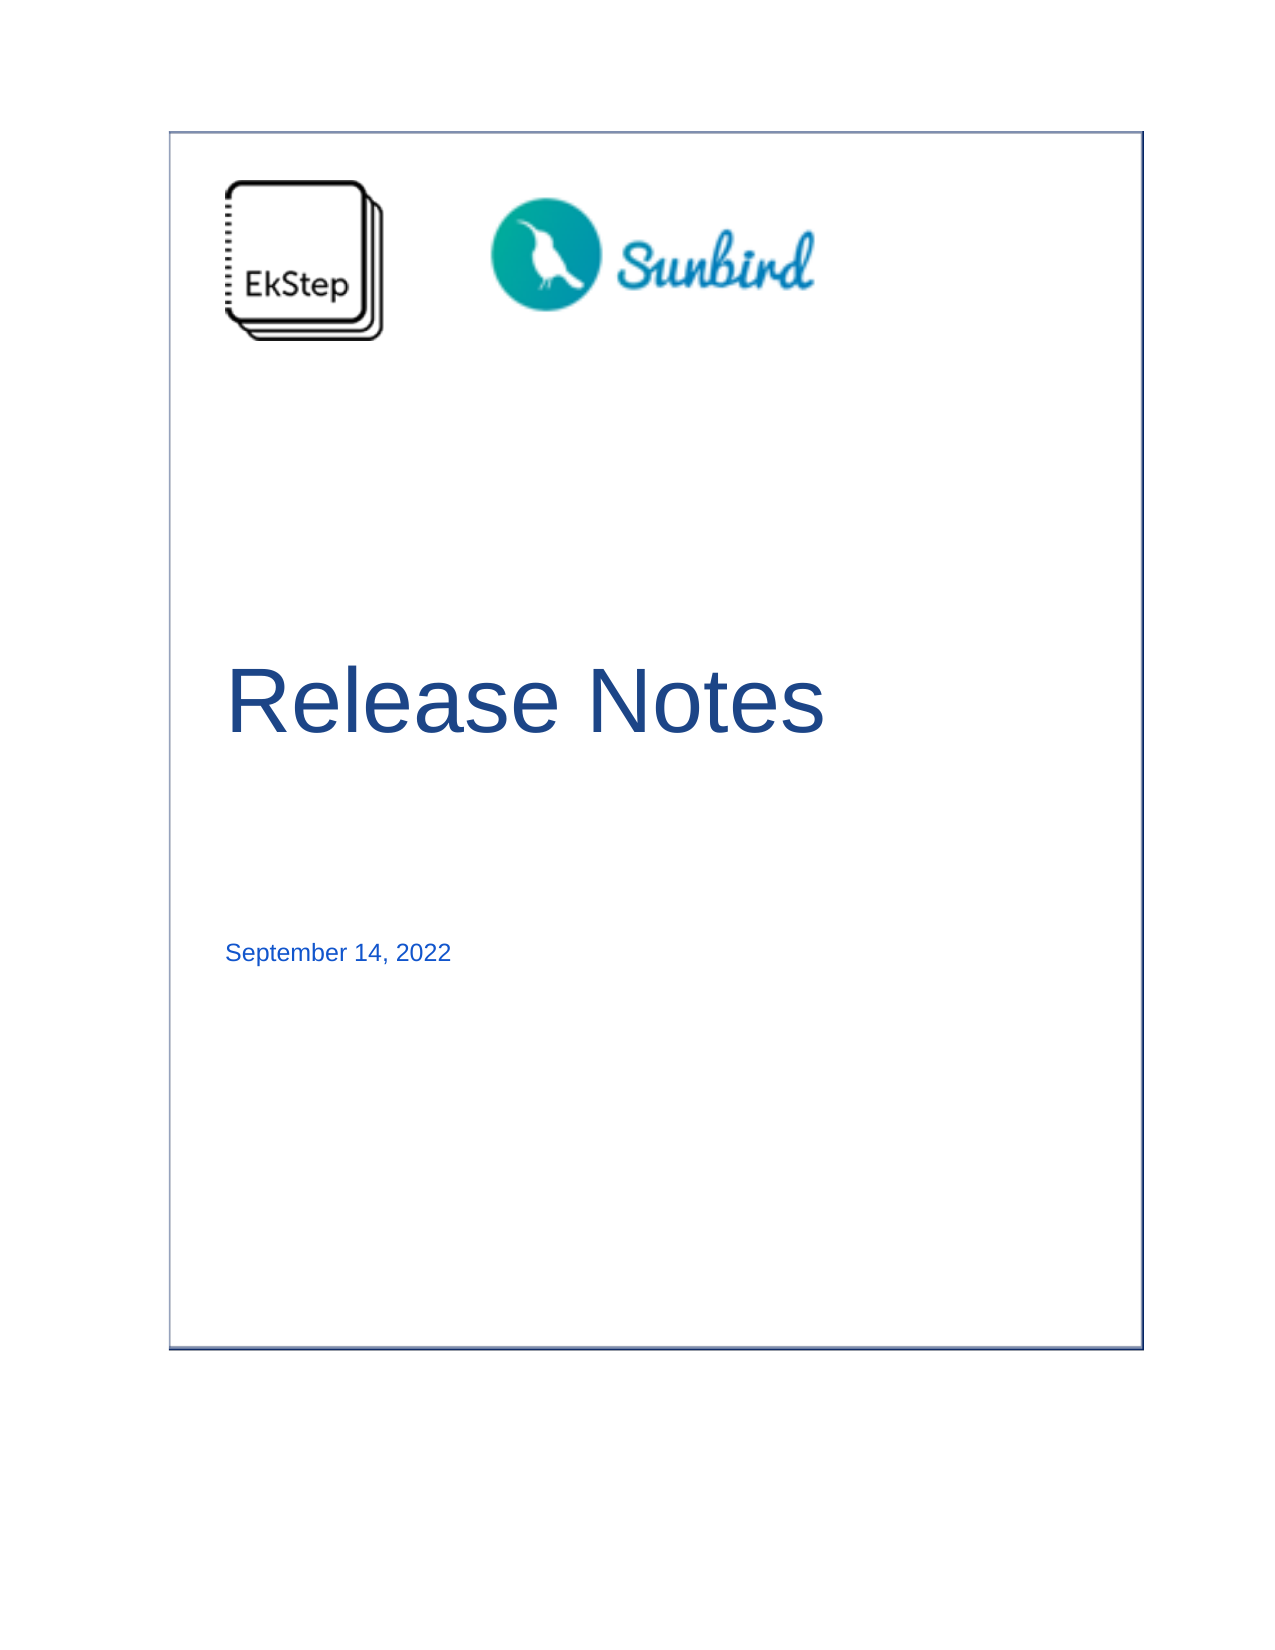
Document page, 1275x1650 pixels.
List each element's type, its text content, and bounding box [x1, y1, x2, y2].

text ​​ [150, 1329, 1125, 1356]
text September 14, 2022 [150, 938, 1125, 967]
picture [168, 131, 1144, 1352]
text Release Notes [150, 646, 1125, 752]
